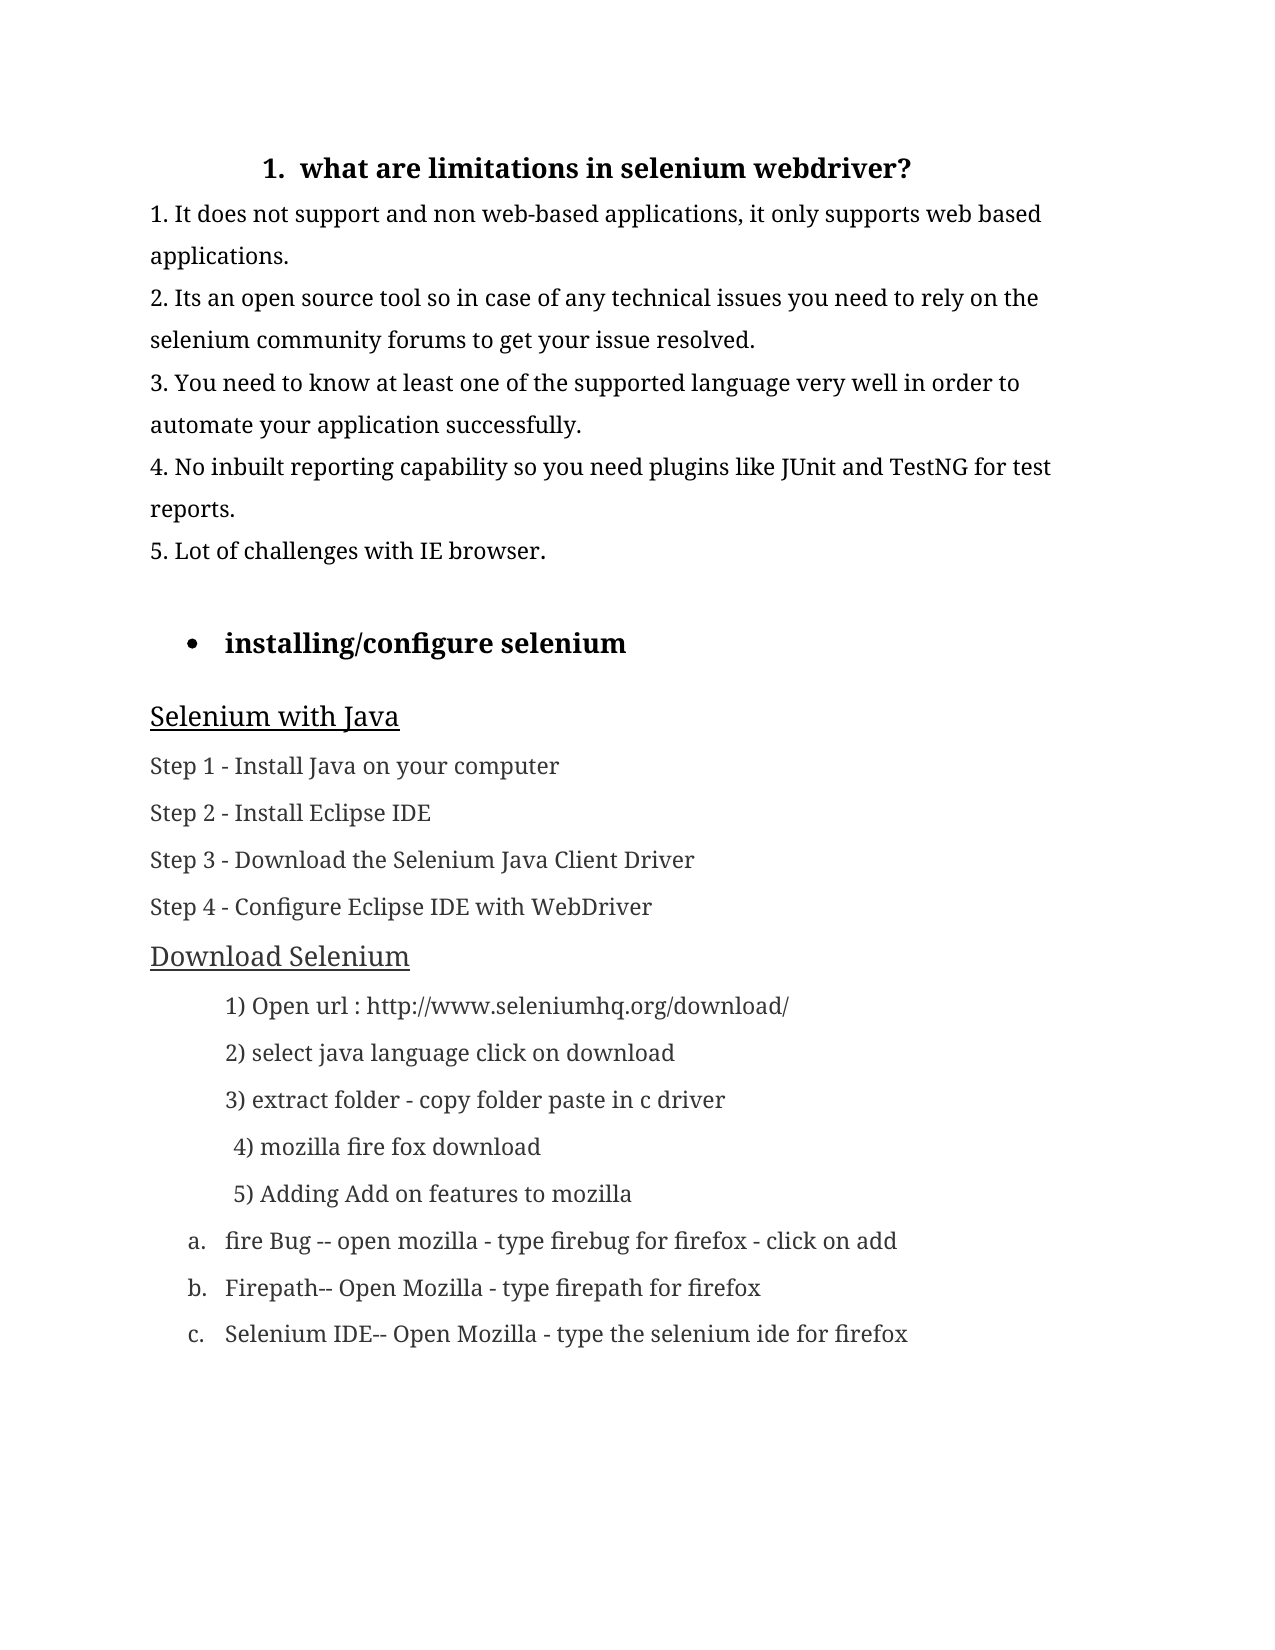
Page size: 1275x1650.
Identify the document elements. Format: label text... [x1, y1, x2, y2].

subtitle Step 3 - Download the Selenium Java Client Driver [150, 844, 1125, 875]
text Step 1 - Install Java on your computer [150, 750, 1125, 782]
subtitle Download Selenium [150, 938, 1125, 975]
subtitle 1) Open url : http://www.seleniumhq.org/download/ [150, 990, 1125, 1022]
text 3. You need to know at least one of the supported language very well in order to automate your application successfully. 4. No inbuilt reporting capability so you need plugins like JUnit and TestNG for test reports. 5. Lot of challenges with IE browser. [150, 356, 1125, 567]
text 1. It does not support and non web-based applications, it only supports web based applications. 2. Its an open source tool so in case of any technical issues you need to rely on the selenium community forums to get your issue resolved. [150, 187, 1125, 356]
subtitle Step 2 - Install Eclipse IDE [150, 797, 1125, 828]
subtitle fire Bug -- open mozilla - type firebug for firefox - click on add [187, 1225, 1125, 1256]
subtitle Step 4 - Configure Eclipse IDE with WebDriver [150, 891, 1125, 922]
subtitle 4) mozilla fire fox download [150, 1131, 1125, 1162]
subtitle Selenium IDE-- Open Mozilla - type the selenium ide for firefox [187, 1318, 1125, 1350]
subtitle 2) select java language click on download [150, 1037, 1125, 1068]
text Selenium with Java [150, 698, 1125, 735]
subtitle Firepath-- Open Mozilla - type firepath for firefox [187, 1272, 1125, 1303]
subtitle 5) Adding Add on features to mozilla [150, 1178, 1125, 1209]
subtitle 3) extract folder - copy folder paste in c driver [150, 1084, 1125, 1115]
list what are limitations in selenium webdriver? [262, 150, 1125, 187]
list installing/configure selenium [187, 624, 1125, 661]
